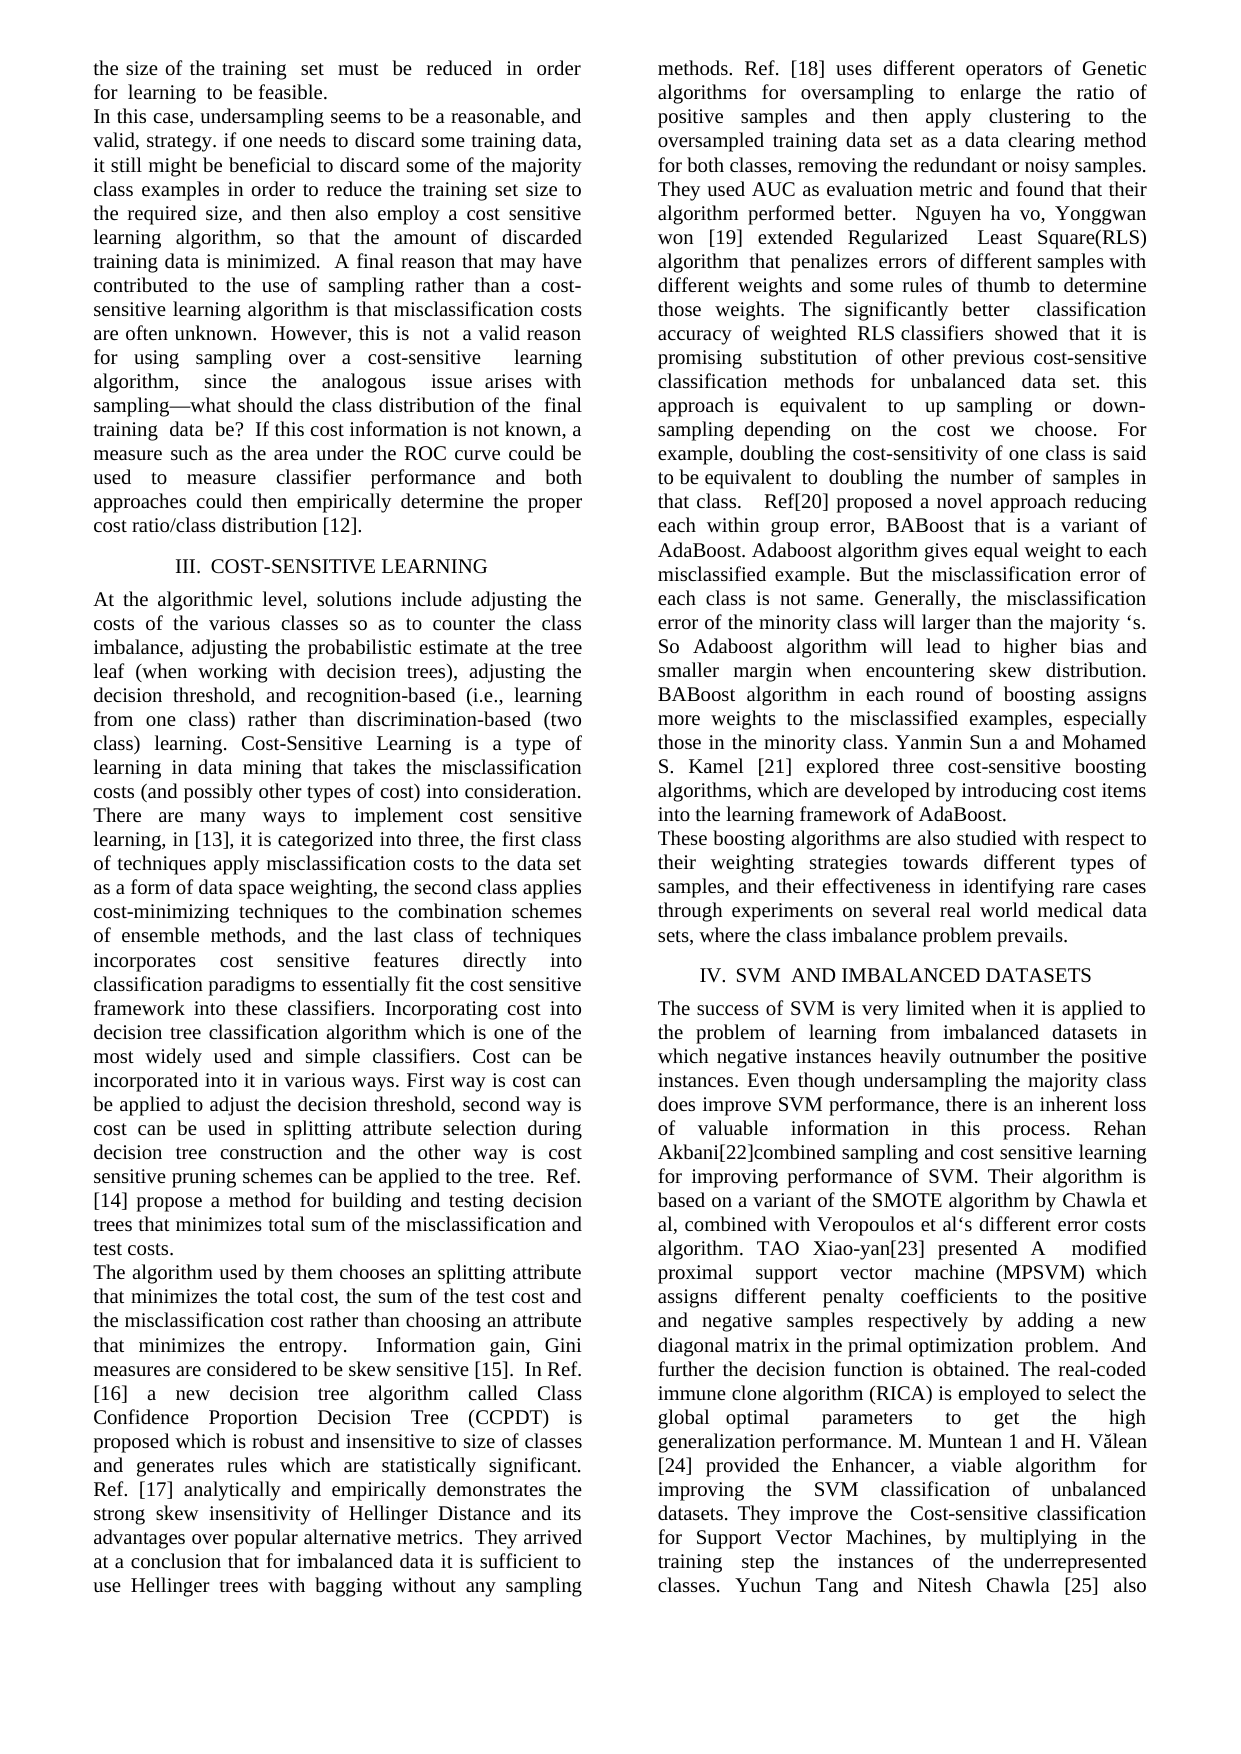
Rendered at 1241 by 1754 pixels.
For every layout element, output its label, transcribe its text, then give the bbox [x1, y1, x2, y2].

text The algorithm used by them chooses an splitting attribute that minimizes the total cost, the sum of the test cost and the misclassification cost rather than choosing an attribute that minimizes the entropy. Information gain, Gini measures are considered to be skew sensitive [15]. In Ref. [16] a new decision tree algorithm called Class Confidence Proportion Decision Tree (CCPDT) is proposed which is robust and insensitive to size of classes and generates rules which are statistically significant. Ref. [17] analytically and empirically demonstrates the strong skew insensitivity of Hellinger Distance and its advantages over popular alternative metrics. They arrived at a conclusion that for imbalanced data it is sufficient to use Hellinger trees with bagging without any sampling methods. Ref. [18] uses different operators of Genetic algorithms for oversampling to enlarge the ratio of positive samples and then apply clustering to the oversampled training data set as a data clearing method for both classes, removing the redundant or noisy samples. They used AUC as evaluation metric and found that their algorithm performed better. Nguyen ha vo, Yonggwan won [19] extended Regularized Least Square(RLS) algorithm that penalizes errors of different samples with different weights and some rules of thumb to determine those weights. The significantly better classification accuracy of weighted RLS classifiers showed that it is promising substitution of other previous cost-sensitive classification methods for unbalanced data set. this approach is equivalent to up sampling or down-sampling depending on the cost we choose. For example, doubling the cost-sensitivity of one class is said to be equivalent to doubling the number of samples in that class. Ref[20] proposed a novel approach reducing each within group error, BABoost that is a variant of AdaBoost. Adaboost algorithm gives equal weight to each misclassified example. But the misclassification error of each class is not same. Generally, the misclassification error of the minority class will larger than the majority ‘s. So Adaboost algorithm will lead to higher bias and smaller margin when encountering skew distribution. BABoost algorithm in each round of boosting assigns more weights to the misclassified examples, especially those in the minority class. Yanmin Sun a and Mohamed S. Kamel [21] explored three cost-sensitive boosting algorithms, which are developed by introducing cost items into the learning framework of AdaBoost. [658, 56, 1147, 826]
text At the algorithmic level, solutions include adjusting the costs of the various classes so as to counter the class imbalance, adjusting the probabilistic estimate at the tree leaf (when working with decision trees), adjusting the decision threshold, and recognition-based (i.e., learning from one class) rather than discrimination-based (two class) learning. Cost-Sensitive Learning is a type of learning in data mining that takes the misclassification costs (and possibly other types of cost) into consideration. There are many ways to implement cost sensitive learning, in [13], it is categorized into three, the first class of techniques apply misclassification costs to the data set as a form of data space weighting, the second class applies cost-minimizing techniques to the combination schemes of ensemble methods, and the last class of techniques incorporates cost sensitive features directly into classification paradigms to essentially fit the cost sensitive framework into these classifiers. Incorporating cost into decision tree classification algorithm which is one of the most widely used and simple classifiers. Cost can be incorporated into it in various ways. First way is cost can be applied to adjust the decision threshold, second way is cost can be used in splitting attribute selection during decision tree construction and the other way is cost sensitive pruning schemes can be applied to the tree. Ref. [14] propose a method for building and testing decision trees that minimizes total sum of the misclassification and test costs. [93, 587, 583, 1260]
text These boosting algorithms are also studied with respect to their weighting strategies towards different types of samples, and their effectiveness in identifying rare cases through experiments on several real world medical data sets, where the class imbalance problem prevails. [658, 826, 1147, 947]
text In this case, undersampling seems to be a reasonable, and valid, strategy. if one needs to discard some training data, it still might be beneficial to discard some of the majority class examples in order to reduce the training set size to the required size, and then also employ a cost sensitive learning algorithm, so that the amount of discarded training data is minimized. A final reason that may have contributed to the use of sampling rather than a cost-sensitive learning algorithm is that misclassification costs are often unknown. However, this is not a valid reason for using sampling over a cost-sensitive learning algorithm, since the analogous issue arises with sampling—what should the class distribution of the final training data be? If this cost information is not known, a measure such as the area under the ROC curve could be used to measure classifier performance and both approaches could then empirically determine the proper cost ratio/class distribution [12]. [93, 104, 583, 537]
text The algorithm used by them chooses an splitting attribute that minimizes the total cost, the sum of the test cost and the misclassification cost rather than choosing an attribute that minimizes the entropy. Information gain, Gini measures are considered to be skew sensitive [15]. In Ref. [16] a new decision tree algorithm called Class Confidence Proportion Decision Tree (CCPDT) is proposed which is robust and insensitive to size of classes and generates rules which are statistically significant. Ref. [17] analytically and empirically demonstrates the strong skew insensitivity of Hellinger Distance and its advantages over popular alternative metrics. They arrived at a conclusion that for imbalanced data it is sufficient to use Hellinger trees with bagging without any sampling methods. Ref. [18] uses different operators of Genetic algorithms for oversampling to enlarge the ratio of positive samples and then apply clustering to the oversampled training data set as a data clearing method for both classes, removing the redundant or noisy samples. They used AUC as evaluation metric and found that their algorithm performed better. Nguyen ha vo, Yonggwan won [19] extended Regularized Least Square(RLS) algorithm that penalizes errors of different samples with different weights and some rules of thumb to determine those weights. The significantly better classification accuracy of weighted RLS classifiers showed that it is promising substitution of other previous cost-sensitive classification methods for unbalanced data set. this approach is equivalent to up sampling or down-sampling depending on the cost we choose. For example, doubling the cost-sensitivity of one class is said to be equivalent to doubling the number of samples in that class. Ref[20] proposed a novel approach reducing each within group error, BABoost that is a variant of AdaBoost. Adaboost algorithm gives equal weight to each misclassified example. But the misclassification error of each class is not same. Generally, the misclassification error of the minority class will larger than the majority ‘s. So Adaboost algorithm will lead to higher bias and smaller margin when encountering skew distribution. BABoost algorithm in each round of boosting assigns more weights to the misclassified examples, especially those in the minority class. Yanmin Sun a and Mohamed S. Kamel [21] explored three cost-sensitive boosting algorithms, which are developed by introducing cost items into the learning framework of AdaBoost. [93, 1260, 583, 1597]
subtitle COST-SENSITIVE LEARNING [93, 554, 583, 578]
subtitle SVM AND IMBALANCED DATASETS [658, 963, 1147, 987]
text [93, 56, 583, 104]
